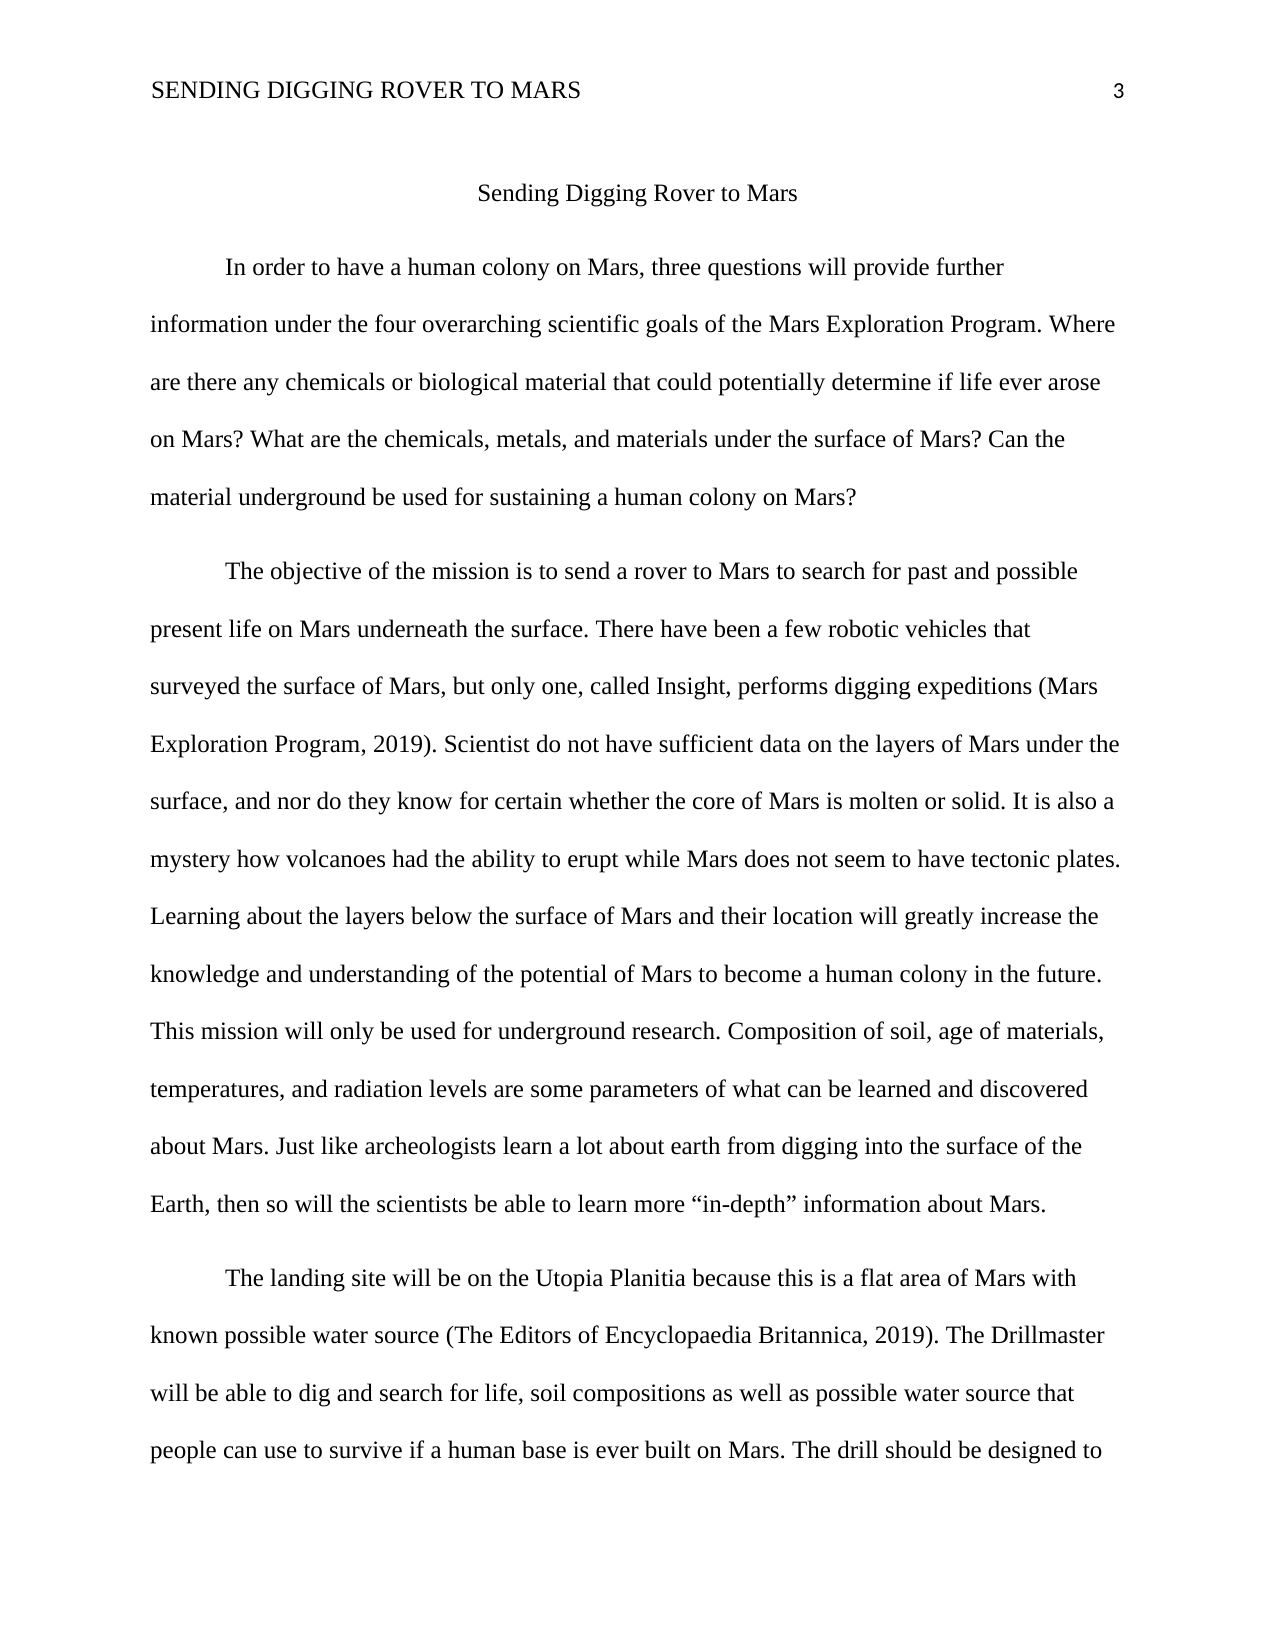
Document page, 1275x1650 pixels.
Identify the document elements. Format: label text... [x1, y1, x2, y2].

text Sending Digging Rover to Mars [150, 178, 1125, 207]
text The objective of the mission is to send a rover to Mars to search for past and possible present life on Mars underneath the surface. There have been a few robotic vehicles that surveyed the surface of Mars, but only one, called Insight, performs digging expeditions (Mars Exploration Program, 2019). Scientist do not have sufficient data on the layers of Mars under the surface, and nor do they know for certain whether the core of Mars is molten or solid. It is also a mystery how volcanoes had the ability to erupt while Mars does not seem to have tectonic plates. Learning about the layers below the surface of Mars and their location will greatly increase the knowledge and understanding of the potential of Mars to become a human colony in the future. This mission will only be used for underground research. Composition of soil, age of materials, temperatures, and radiation levels are some parameters of what can be learned and discovered about Mars. Just like archeologists learn a lot about earth from digging into the surface of the Earth, then so will the scientists be able to learn more “in-depth” information about Mars. [150, 556, 1125, 1217]
text In order to have a human colony on Mars, three questions will provide further information under the four overarching scientific goals of the Mars Exploration Program. Where are there any chemicals or biological material that could potentially determine if life ever arose on Mars? What are the chemicals, metals, and materials under the surface of Mars? Can the material underground be used for sustaining a human colony on Mars? [150, 252, 1125, 511]
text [150, 1263, 1125, 1464]
